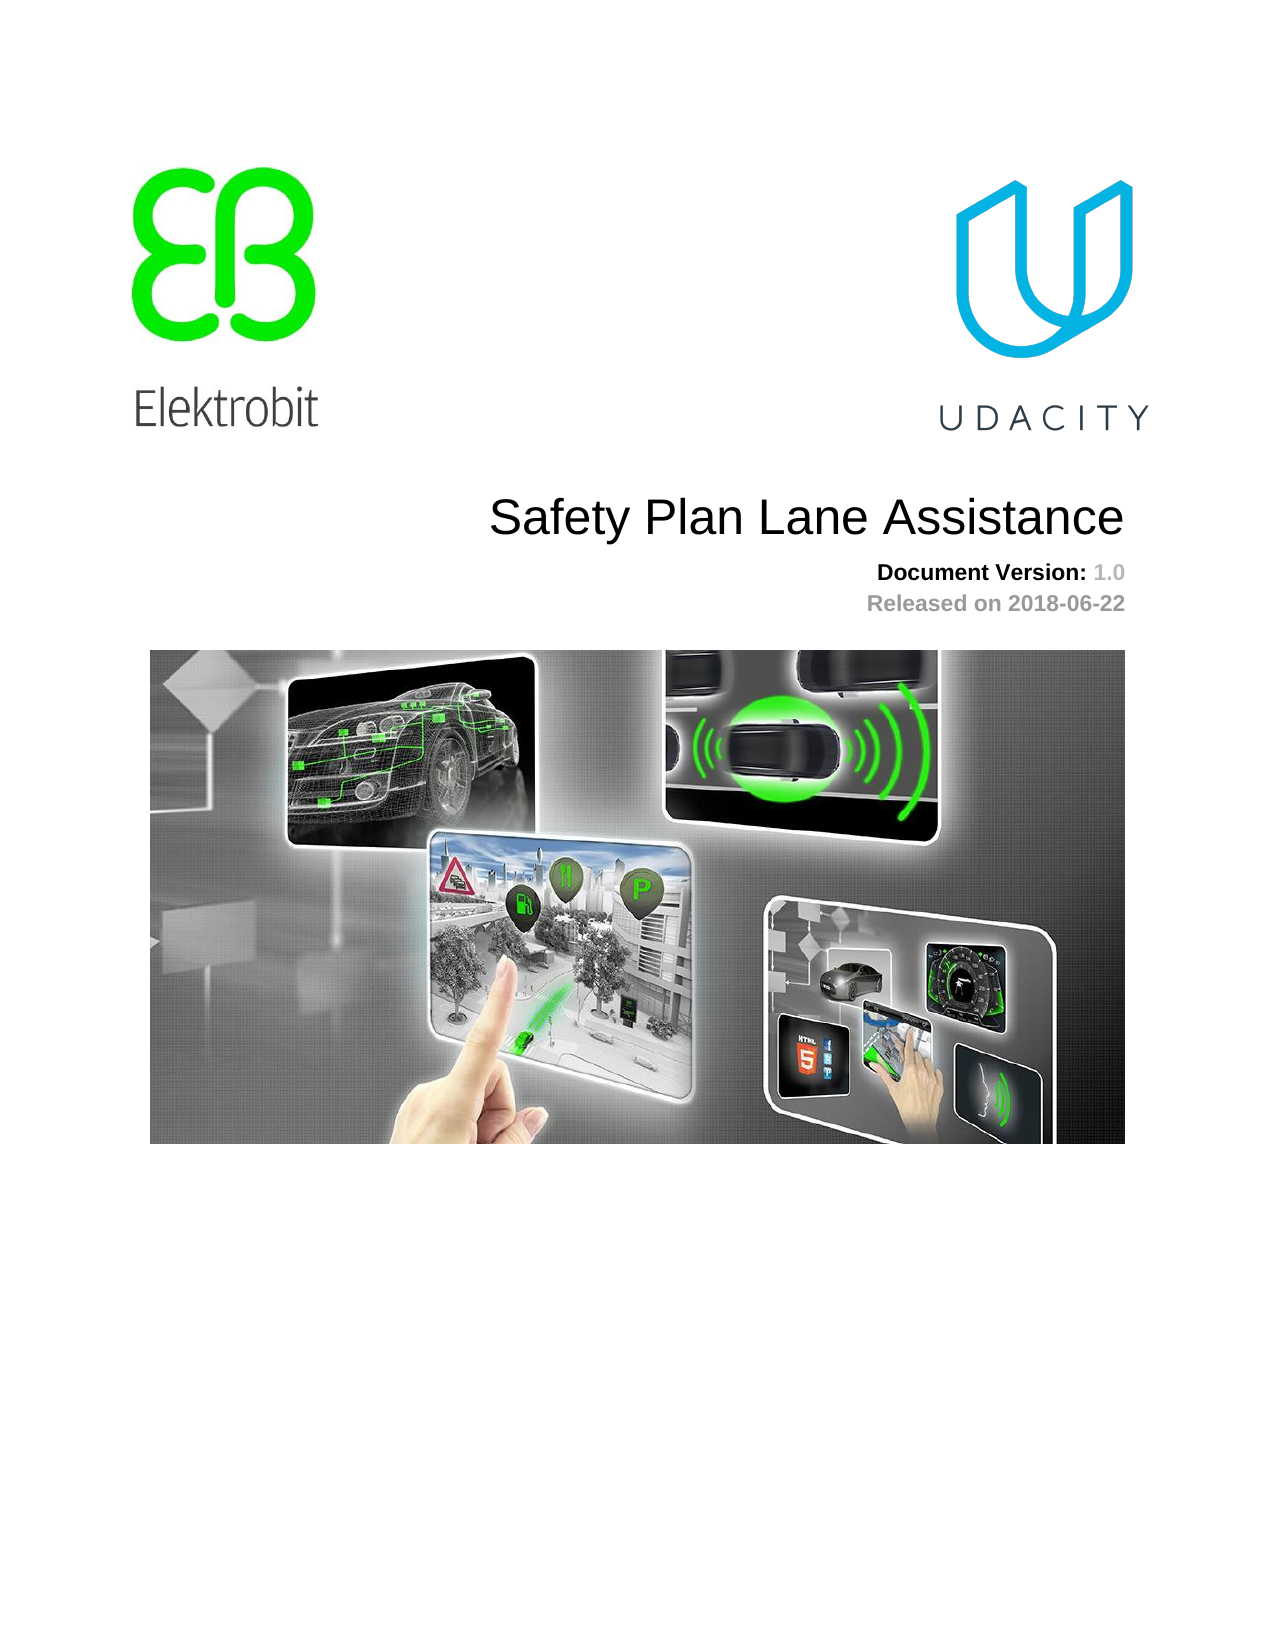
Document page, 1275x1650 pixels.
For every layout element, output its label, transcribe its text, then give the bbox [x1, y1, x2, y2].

picture [131, 167, 319, 427]
picture [892, 150, 1188, 461]
picture [150, 650, 1125, 1144]
title Safety Plan Lane Assistance [150, 487, 1125, 544]
text Document Version: 1.0 [150, 559, 1125, 586]
text Released on 2018-06-22 [150, 589, 1125, 616]
